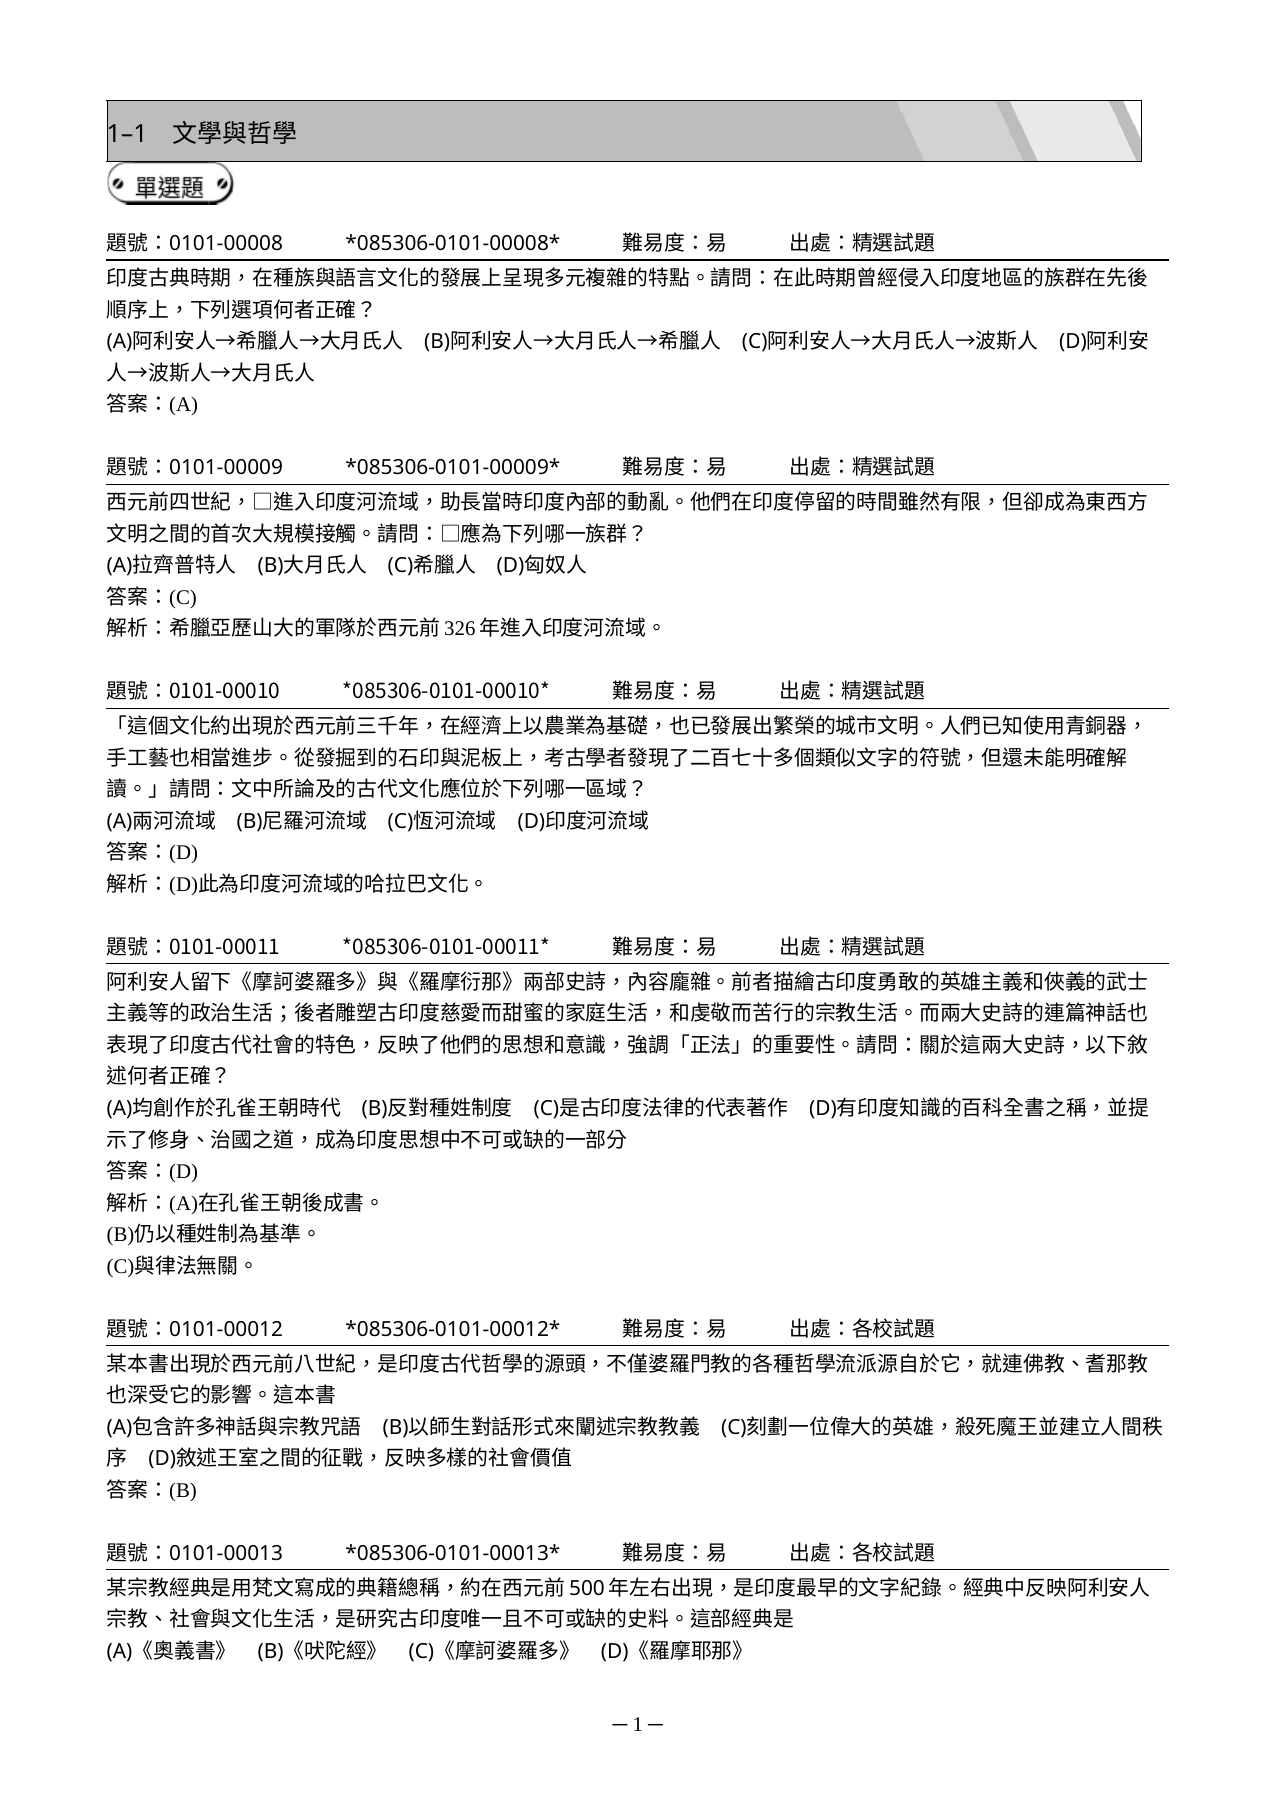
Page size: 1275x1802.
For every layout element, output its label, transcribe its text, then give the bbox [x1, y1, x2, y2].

text 解析：(D)此為印度河流域的哈拉巴文化。 [106, 867, 1169, 898]
text 題號：0101-00013 *085306-0101-00013* 難易度：易 出處：各校試題 [106, 1536, 1169, 1569]
text 題號：0101-00008 *085306-0101-00008* 難易度：易 出處：精選試題 [106, 226, 1169, 259]
text 解析：(A)在孔雀王朝後成書。 (B)仍以種姓制為基準。 (C)與律法無關。 [106, 1185, 1169, 1280]
text 1–1 文學與哲學 [106, 100, 1169, 163]
text 某宗教經典是用梵文寫成的典籍總稱，約在西元前500年左右出現，是印度最早的文字紀錄。經典中反映阿利安人宗教、社會與文化生活，是研究古印度唯一且不可或缺的史料。這部經典是 (A)《奧義書》 (B)《吠陀經》 (C)《摩訶婆羅多》 (D)《羅摩耶那》 [106, 1570, 1169, 1665]
text 題號：0101-00011 *085306-0101-00011* 難易度：易 出處：精選試題 [106, 930, 1169, 963]
text 答案：(D) [106, 835, 1169, 867]
text 題號：0101-00012 *085306-0101-00012* 難易度：易 出處：各校試題 [106, 1312, 1169, 1345]
text 解析：希臘亞歷山大的軍隊於西元前326年進入印度河流域。 [106, 611, 1169, 642]
text 答案：(B) [106, 1472, 1169, 1504]
text 題號：0101-00009 *085306-0101-00009* 難易度：易 出處：精選試題 [106, 450, 1169, 484]
text 題號：0101-00010 *085306-0101-00010* 難易度：易 出處：精選試題 [106, 674, 1169, 708]
text 答案：(D) [106, 1154, 1169, 1185]
text 阿利安人留下《摩訶婆羅多》與《羅摩衍那》兩部史詩，內容龐雜。前者描繪古印度勇敢的英雄主義和俠義的武士主義等的政治生活；後者雕塑古印度慈愛而甜蜜的家庭生活，和虔敬而苦行的宗教生活。而兩大史詩的連篇神話也表現了印度古代社會的特色，反映了他們的思想和意識，強調「正法」的重要性。請問：關於這兩大史詩，以下敘述何者正確？ (A)均創作於孔雀王朝時代 (B)反對種姓制度 (C)是古印度法律的代表著作 (D)有印度知識的百科全書之稱，並提示了修身、治國之道，成為印度思想中不可或缺的一部分 [106, 964, 1169, 1154]
text 答案：(A) [106, 387, 1169, 418]
text 答案：(C) [106, 579, 1169, 611]
text 西元前四世紀，□進入印度河流域，助長當時印度內部的動亂。他們在印度停留的時間雖然有限，但卻成為東西方文明之間的首次大規模接觸。請問：□應為下列哪一族群？ (A)拉齊普特人 (B)大月氏人 (C)希臘人 (D)匈奴人 [106, 485, 1169, 579]
text 某本書出現於西元前八世紀，是印度古代哲學的源頭，不僅婆羅門教的各種哲學流派源自於它，就連佛教、耆那教也深受它的影響。這本書 (A)包含許多神話與宗教咒語 (B)以師生對話形式來闡述宗教教義 (C)刻劃一位偉大的英雄，殺死魔王並建立人間秩序 (D)敘述王室之間的征戰，反映多樣的社會價值 [106, 1346, 1169, 1472]
text 印度古典時期，在種族與語言文化的發展上呈現多元複雜的特點。請問：在此時期曾經侵入印度地區的族群在先後順序上，下列選項何者正確？ (A)阿利安人→希臘人→大月氏人 (B)阿利安人→大月氏人→希臘人 (C)阿利安人→大月氏人→波斯人 (D)阿利安人→波斯人→大月氏人 [106, 261, 1169, 387]
text 「這個文化約出現於西元前三千年，在經濟上以農業為基礎，也已發展出繁榮的城市文明。人們已知使用青銅器，手工藝也相當進步。從發掘到的石印與泥板上，考古學者發現了二百七十多個類似文字的符號，但還未能明確解讀。」請問：文中所論及的古代文化應位於下列哪一區域？ (A)兩河流域 (B)尼羅河流域 (C)恆河流域 (D)印度河流域 [106, 709, 1169, 835]
